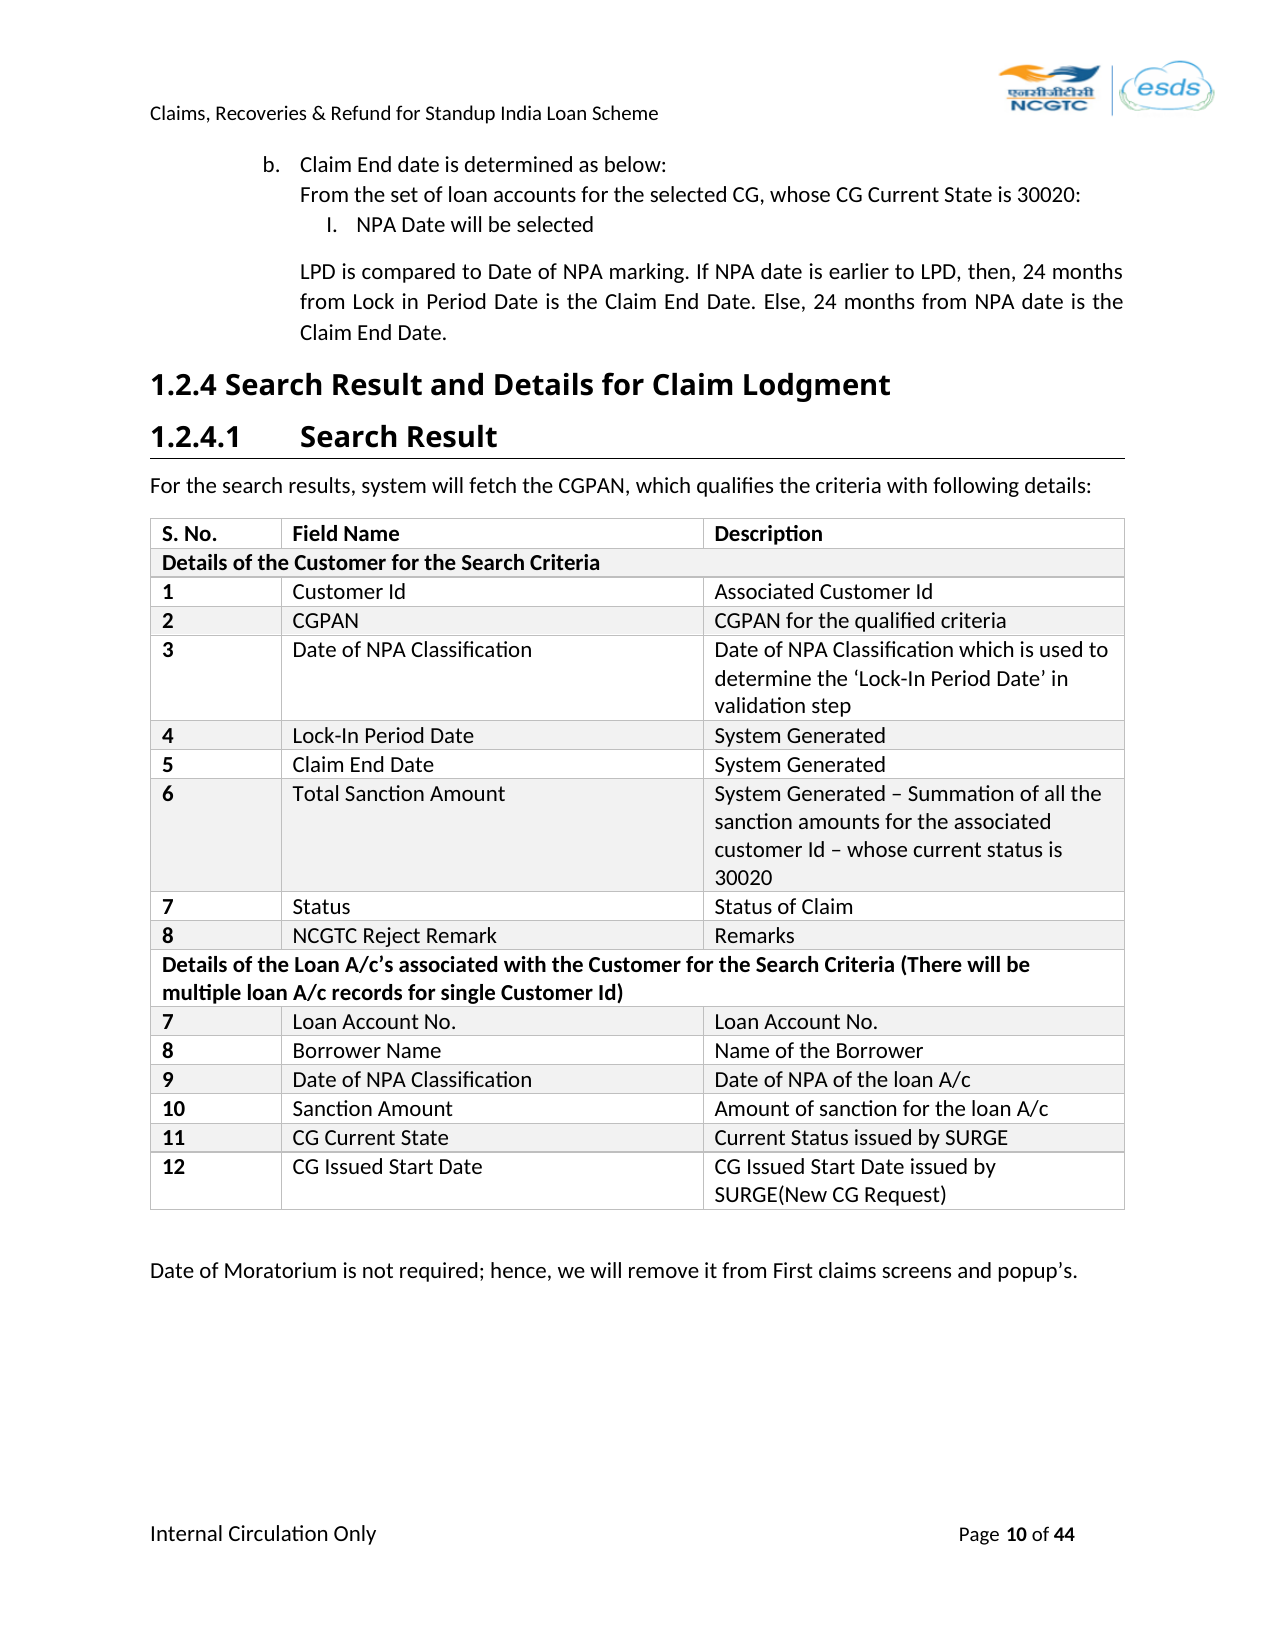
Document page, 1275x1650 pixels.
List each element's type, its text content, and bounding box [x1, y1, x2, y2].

table_cell 11 [151, 1124, 281, 1151]
table_cell System Generated [704, 721, 1124, 749]
table_cell System Generated [704, 750, 1124, 778]
text LPD is compared to Date of NPA marking. If NPA date is earlier to LPD, then, 24 months from Lock in Period Date is the Claim End Date. Else, 24 months from NPA date is the Claim End Date. [300, 257, 1125, 346]
table_cell Claim End Date [282, 750, 703, 778]
table_cell CG Current State [282, 1124, 703, 1151]
table_cell Name of the Borrower [704, 1036, 1124, 1064]
subtitle Search Result and Details for Claim Lodgment [150, 364, 1125, 404]
table_cell Current Status issued by SURGE [704, 1124, 1124, 1151]
list NPA Date will be selected [337, 210, 1125, 238]
table_cell 12 [151, 1153, 281, 1208]
table_header Description [704, 519, 1124, 547]
table_cell Borrower Name [282, 1036, 703, 1064]
table_cell Associated Customer Id [704, 578, 1124, 606]
table_cell CG Issued Start Date issued by SURGE(New CG Request) [704, 1153, 1124, 1208]
text Date of Moratorium is not required; hence, we will remove it from First claims screens and popup’s. [150, 1256, 1125, 1284]
table_cell 1 [151, 578, 281, 606]
table_header S. No. [151, 519, 281, 547]
table_cell CGPAN for the qualified criteria [704, 607, 1124, 634]
table_cell 7 [151, 1007, 281, 1035]
table_cell Date of NPA Classification [282, 636, 703, 720]
table_cell Details of the Loan A/c’s associated with the Customer for the Search Criteria (There will be multiple loan A/c records for single Customer Id) [151, 950, 1124, 1006]
table_cell 5 [151, 750, 281, 778]
table_cell System Generated – Summation of all the sanction amounts for the associated customer Id – whose current status is 30020 [704, 779, 1124, 891]
table_cell Loan Account No. [704, 1007, 1124, 1035]
table_header Field Name [282, 519, 703, 547]
table_cell 2 [151, 607, 281, 634]
table_cell Status of Claim [704, 892, 1124, 920]
table_cell CGPAN [282, 607, 703, 634]
table_cell Date of NPA Classification [282, 1065, 703, 1093]
table_cell Date of NPA Classification which is used to determine the ‘Lock-In Period Date’ in validation step [704, 636, 1124, 720]
table_cell Sanction Amount [282, 1094, 703, 1122]
table_cell Status [282, 892, 703, 920]
text For the search results, system will fetch the CGPAN, which qualifies the criteria with following details: [150, 471, 1125, 499]
table_cell CG Issued Start Date [282, 1153, 703, 1208]
table_cell 7 [151, 892, 281, 920]
table_cell 10 [151, 1094, 281, 1122]
table_cell 8 [151, 1036, 281, 1064]
table_cell Date of NPA of the loan A/c [704, 1065, 1124, 1093]
subtitle Search Result [150, 416, 1125, 458]
table_cell 9 [151, 1065, 281, 1093]
table_cell Loan Account No. [282, 1007, 703, 1035]
table_cell NCGTC Reject Remark [282, 921, 703, 949]
picture [992, 52, 1223, 126]
table_cell Total Sanction Amount [282, 779, 703, 891]
table_cell Details of the Customer for the Search Criteria [151, 549, 1124, 576]
table_cell Remarks [704, 921, 1124, 949]
table_cell Lock-In Period Date [282, 721, 703, 749]
table_cell 8 [151, 921, 281, 949]
table_cell 6 [151, 779, 281, 891]
table_cell 3 [151, 636, 281, 720]
table_cell Customer Id [282, 578, 703, 606]
table_cell Amount of sanction for the loan A/c [704, 1094, 1124, 1122]
list Claim End date is determined as below: [262, 150, 1125, 178]
list From the set of loan accounts for the selected CG, whose CG Current State is 30020: [300, 180, 1125, 208]
table_cell 4 [151, 721, 281, 749]
